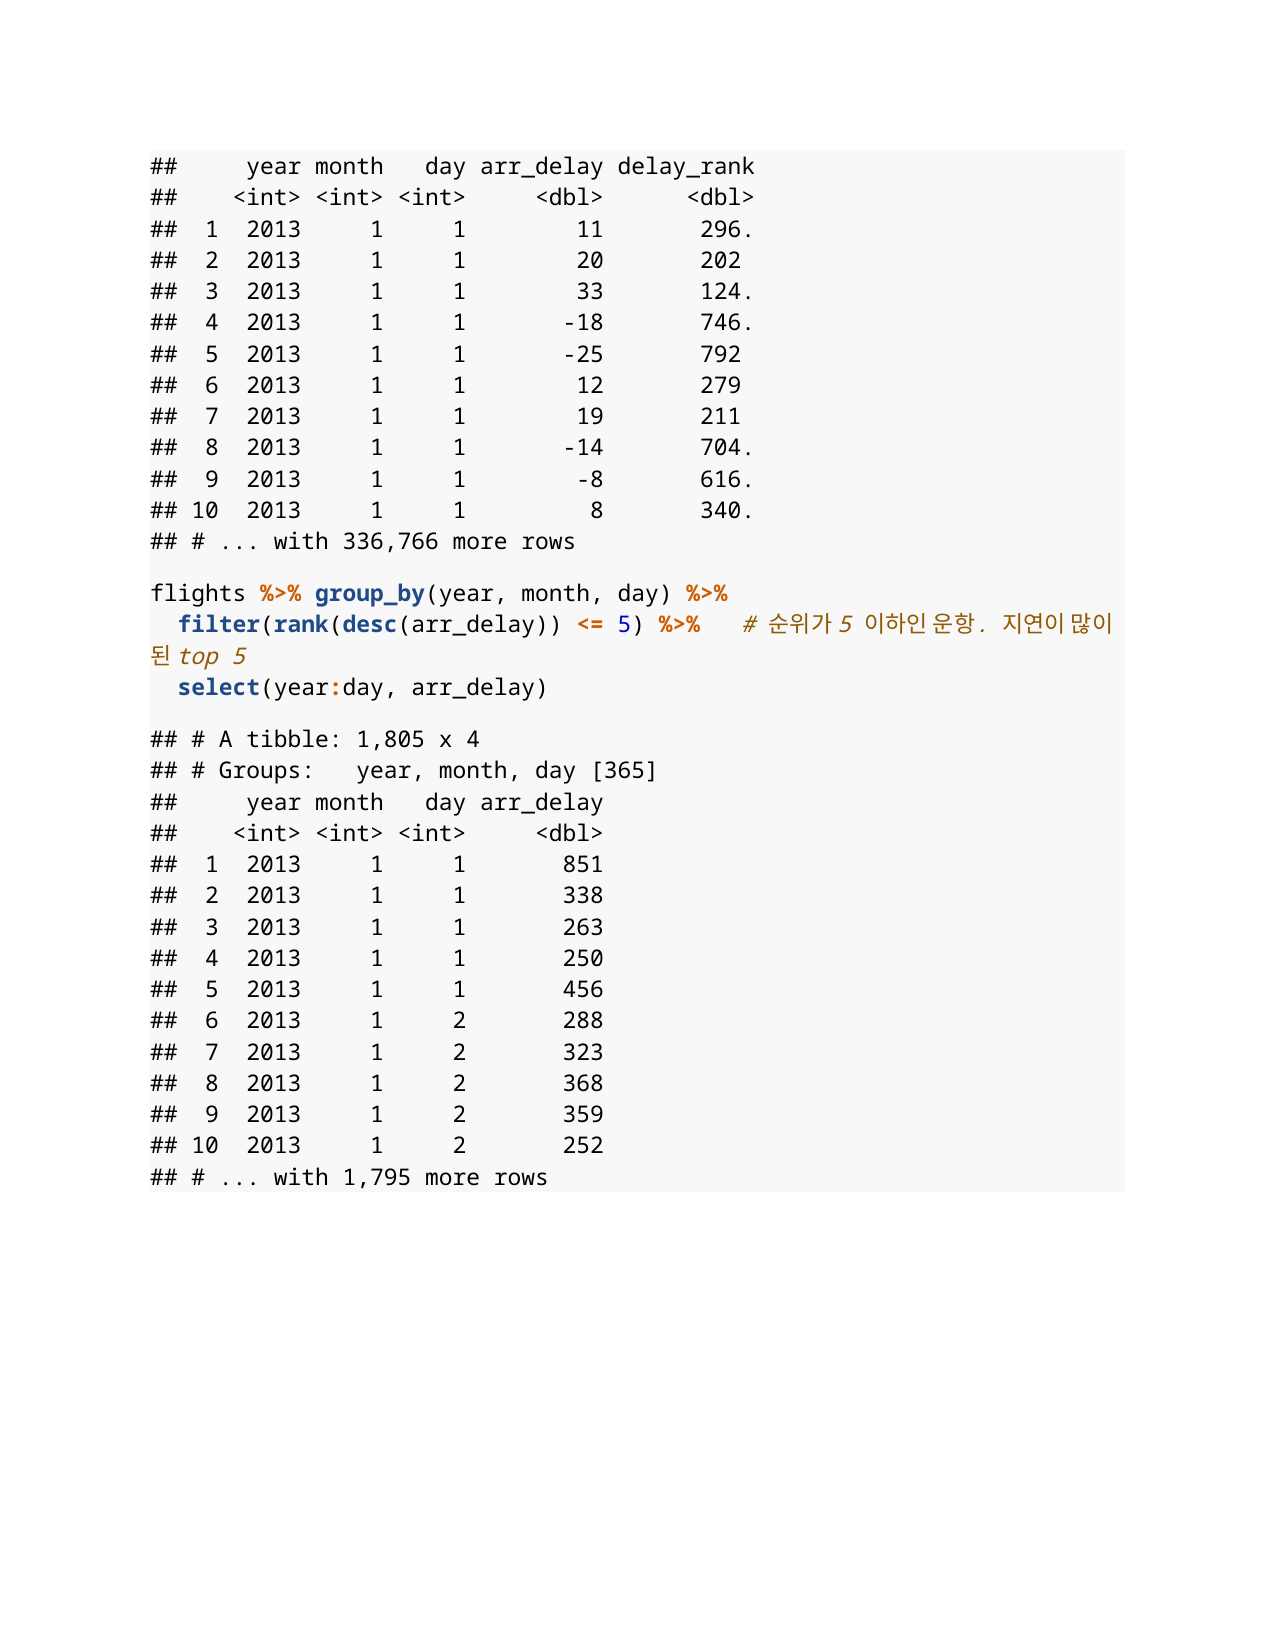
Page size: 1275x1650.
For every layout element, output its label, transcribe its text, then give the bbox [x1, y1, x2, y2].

text ## # A tibble: 1,805 x 4 ## # Groups: year, month, day [365] ## year month day arr_delay ## <int> <int> <int> <dbl> ## 1 2013 1 1 851 ## 2 2013 1 1 338 ## 3 2013 1 1 263 ## 4 2013 1 1 250 ## 5 2013 1 1 456 ## 6 2013 1 2 288 ## 7 2013 1 2 323 ## 8 2013 1 2 368 ## 9 2013 1 2 359 ## 10 2013 1 2 252 ## # ... with 1,795 more rows [150, 723, 1125, 1192]
text flights %>% group_by(year, month, day) %>% filter(rank(desc(arr_delay)) <= 5) %>% # 순위가 5 이하인 운항. 지연이 많이된 top 5 select(year:day, arr_delay) [150, 577, 1125, 702]
